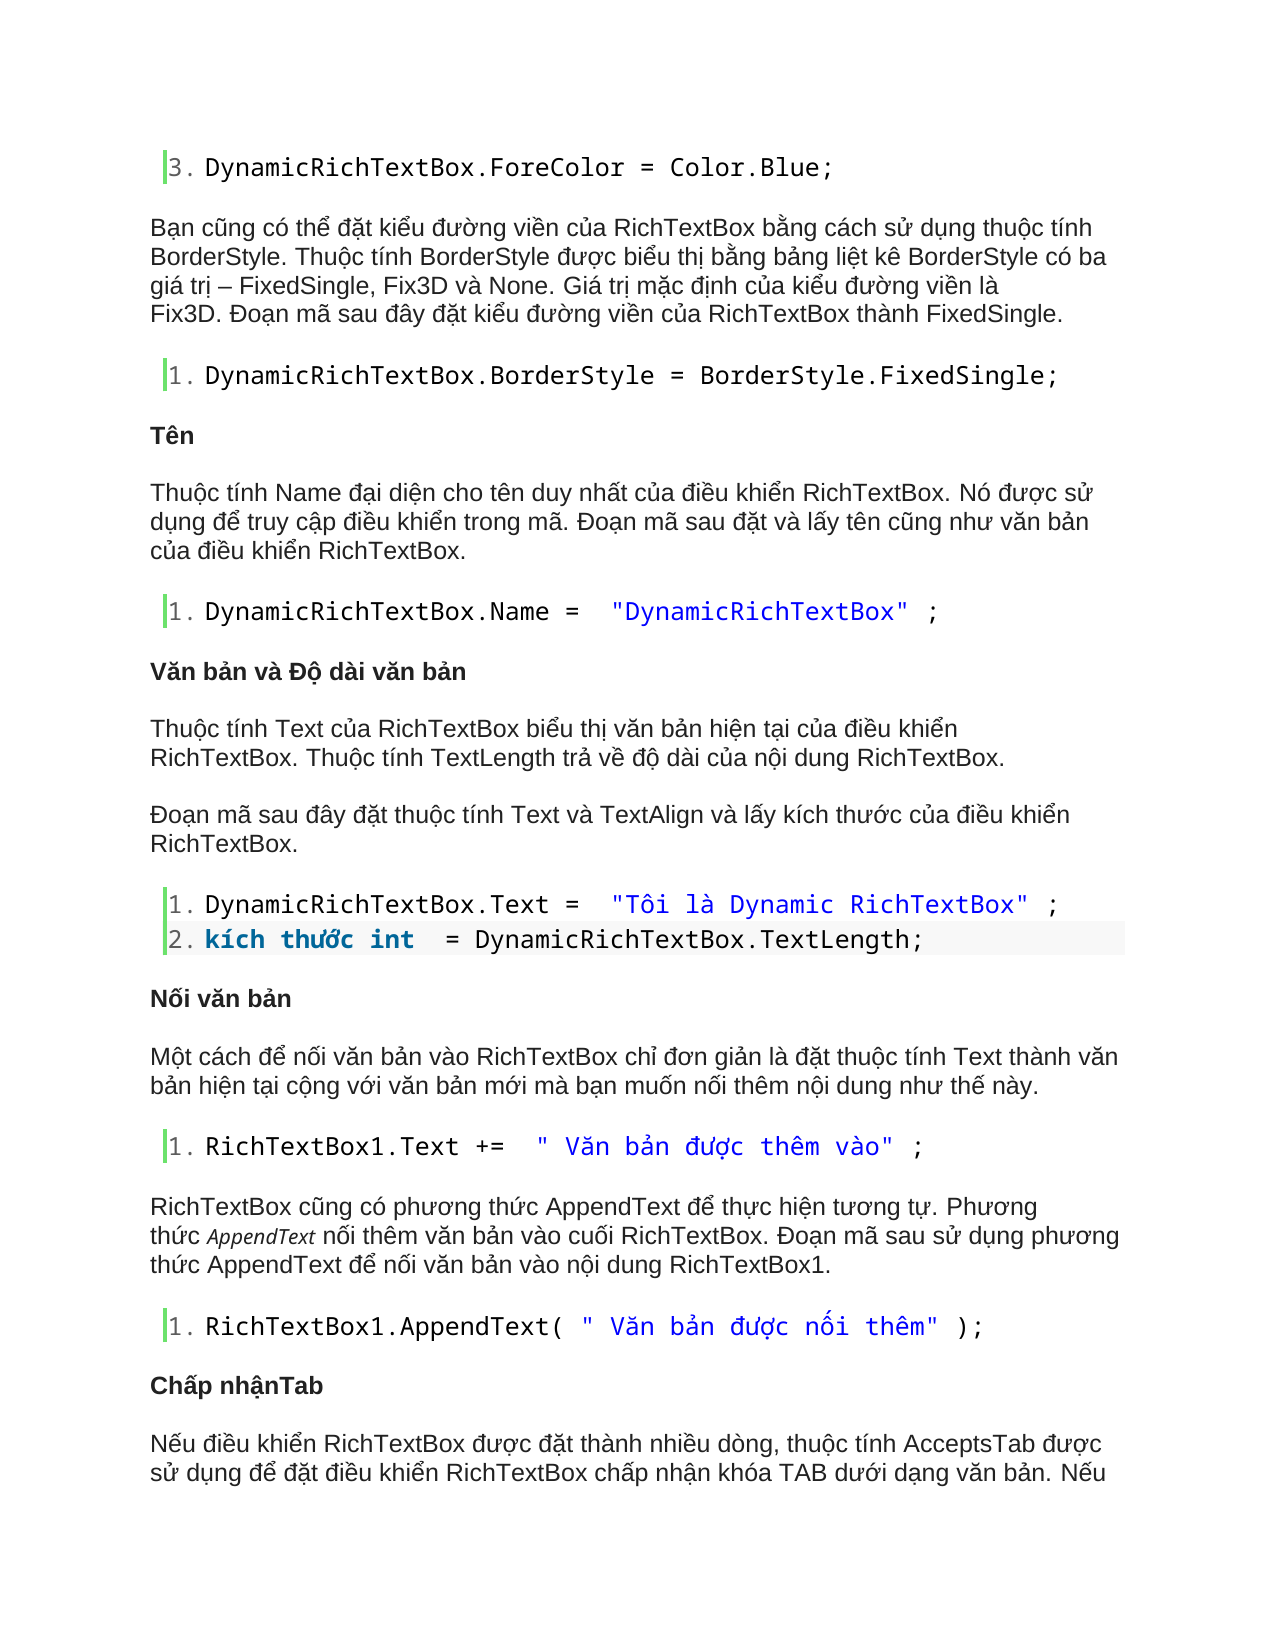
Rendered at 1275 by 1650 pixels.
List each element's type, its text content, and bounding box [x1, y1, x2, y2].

list RichTextBox1.AppendText( " Văn bản được nối thêm" ); [167, 1308, 1125, 1342]
list DynamicRichTextBox.ForeColor = Color.Blue; [167, 150, 1125, 184]
list kích thước int = DynamicRichTextBox.TextLength; [167, 921, 1125, 955]
text Đoạn mã sau đây đặt thuộc tính Text và TextAlign và lấy kích thước của điều khiển RichTextBox. [150, 801, 1125, 858]
text Thuộc tính Name đại diện cho tên duy nhất của điều khiển RichTextBox. Nó được sử dụng để truy cập điều khiển trong mã. Đoạn mã sau đặt và lấy tên cũng như văn bản của điều khiển RichTextBox. [150, 478, 1125, 564]
text Văn bản và Độ dài văn bản [150, 657, 1125, 686]
text Nối văn bản [150, 984, 1125, 1013]
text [150, 1429, 1125, 1486]
text Tên [150, 421, 1125, 449]
text Thuộc tính Text của RichTextBox biểu thị văn bản hiện tại của điều khiển RichTextBox. Thuộc tính TextLength trả về độ dài của nội dung RichTextBox. [150, 714, 1125, 772]
text RichTextBox cũng có phương thức AppendText để thực hiện tương tự. Phương thức AppendText nối thêm văn bản vào cuối RichTextBox. Đoạn mã sau sử dụng phương thức AppendText để nối văn bản vào nội dung RichTextBox1. [150, 1192, 1125, 1279]
list DynamicRichTextBox.Name = "DynamicRichTextBox" ; [162, 593, 1125, 628]
text Một cách để nối văn bản vào RichTextBox chỉ đơn giản là đặt thuộc tính Text thành văn bản hiện tại cộng với văn bản mới mà bạn muốn nối thêm nội dung như thế này. [150, 1042, 1125, 1099]
list RichTextBox1.Text += " Văn bản được thêm vào" ; [167, 1129, 1125, 1163]
list DynamicRichTextBox.BorderStyle = BorderStyle.FixedSingle; [162, 357, 1125, 391]
list DynamicRichTextBox.Text = "Tôi là Dynamic RichTextBox" ; [167, 887, 1125, 921]
text Chấp nhậnTab [150, 1371, 1125, 1400]
text Bạn cũng có thể đặt kiểu đường viền của RichTextBox bằng cách sử dụng thuộc tính BorderStyle. Thuộc tính BorderStyle được biểu thị bằng bảng liệt kê BorderStyle có ba giá trị – FixedSingle, Fix3D và None. Giá trị mặc định của kiểu đường viền là Fix3D. Đoạn mã sau đây đặt kiểu đường viền của RichTextBox thành FixedSingle. [150, 213, 1125, 328]
